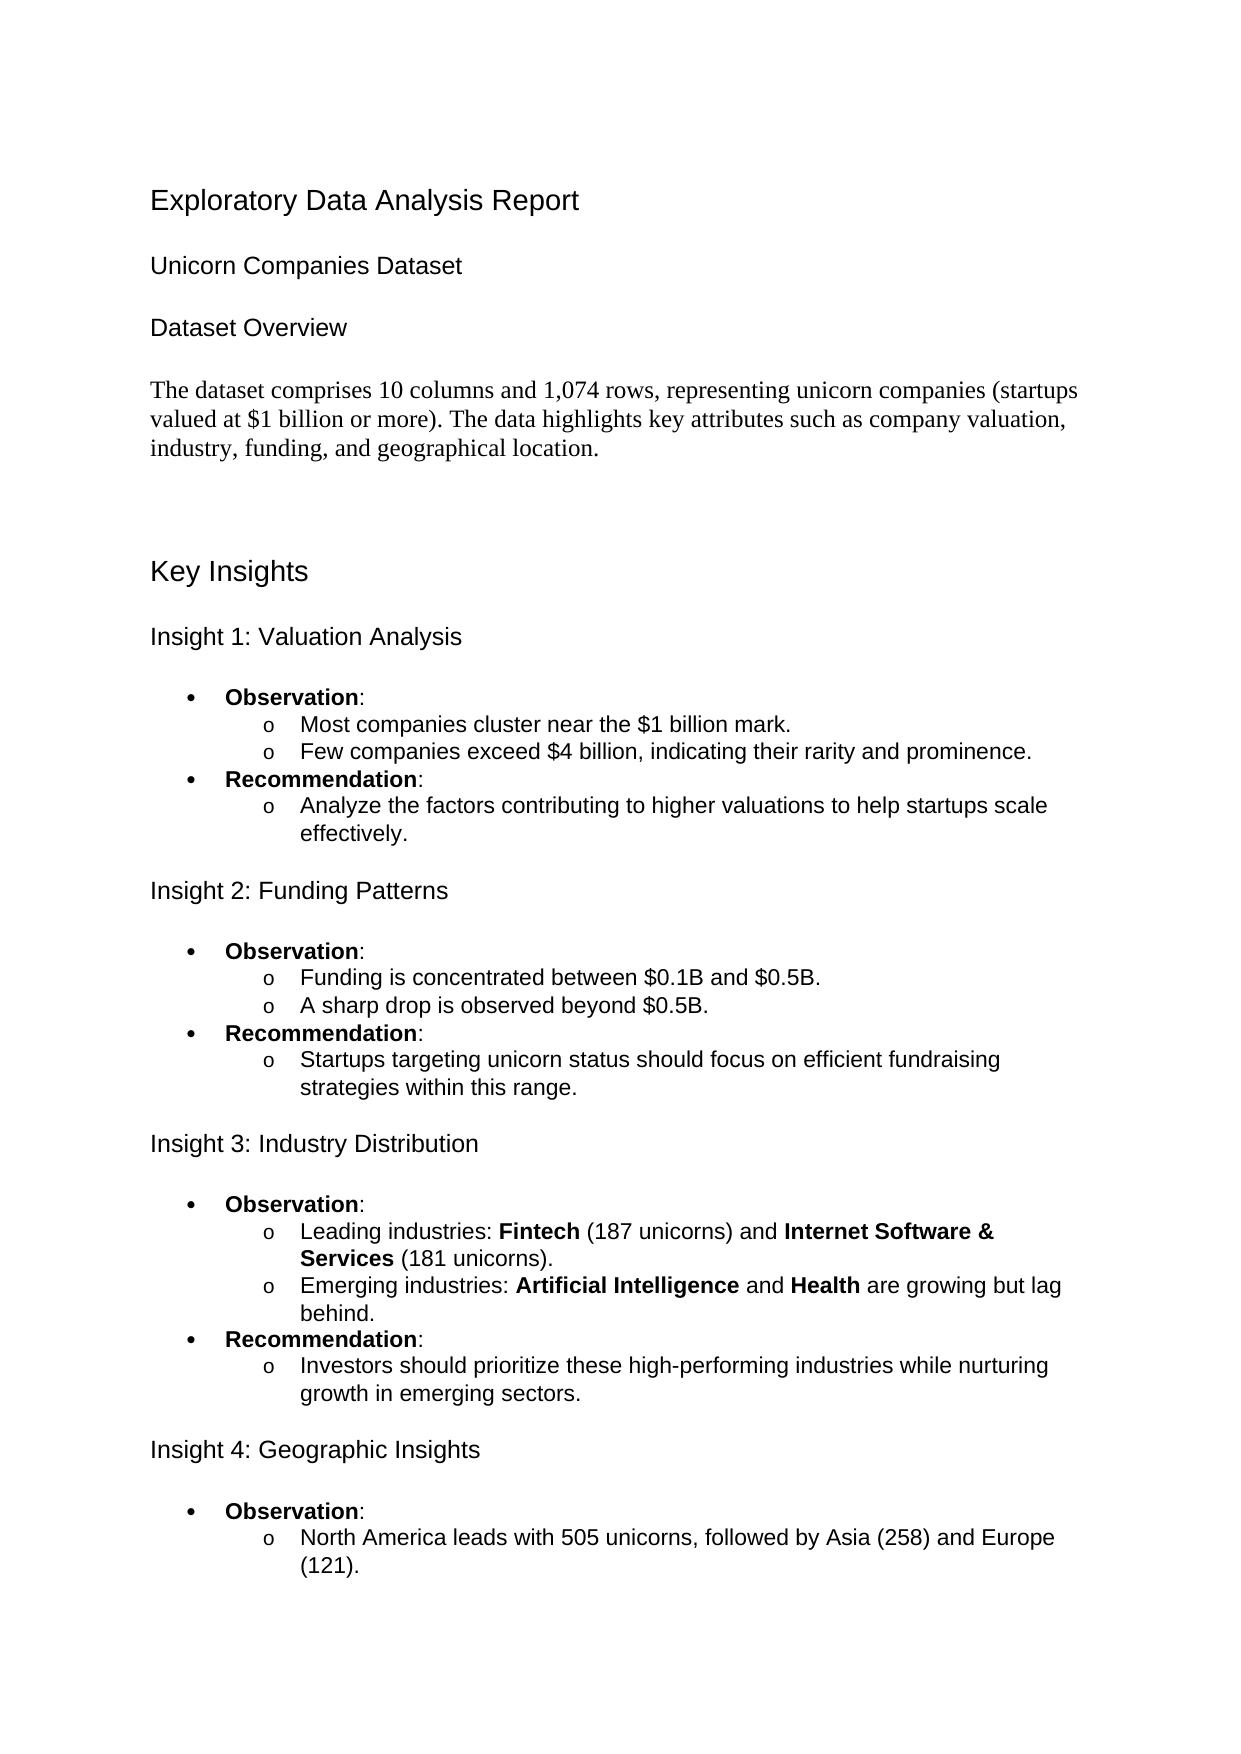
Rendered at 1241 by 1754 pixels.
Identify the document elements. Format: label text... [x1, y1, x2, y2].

subtitle Insight 4: Geographic Insights [150, 1435, 1090, 1464]
subtitle Exploratory Data Analysis Report [150, 183, 1090, 217]
list Emerging industries: Artificial Intelligence and Health are growing but lag behind. [262, 1272, 1090, 1326]
list Recommendation: [187, 1326, 1090, 1352]
list Observation: [187, 1191, 1090, 1218]
subtitle Unicorn Companies Dataset [150, 251, 1090, 280]
text The dataset comprises 10 columns and 1,074 rows, representing unicorn companies (startups valued at $1 billion or more). The data highlights key attributes such as company valuation, industry, funding, and geographical location. [150, 375, 1090, 462]
subtitle Insight 2: Funding Patterns [150, 876, 1090, 904]
list Startups targeting unicorn status should focus on efficient fundraising strategies within this range. [262, 1046, 1090, 1100]
list North America leads with 505 unicorns, followed by Asia (258) and Europe (121). [262, 1524, 1090, 1578]
list Recommendation: [187, 1019, 1090, 1046]
list Observation: [187, 1498, 1090, 1524]
list Analyze the factors contributing to higher valuations to help startups scale effectively. [262, 792, 1090, 846]
list Funding is concentrated between $0.1B and $0.5B. [262, 964, 1090, 992]
list Observation: [187, 938, 1090, 964]
list Few companies exceed $4 billion, indicating their rarity and prominence. [262, 738, 1090, 766]
subtitle Key Insights [150, 554, 1090, 588]
subtitle Insight 3: Industry Distribution [150, 1129, 1090, 1158]
list Recommendation: [187, 766, 1090, 792]
list A sharp drop is observed beyond $0.5B. [262, 992, 1090, 1019]
subtitle Insight 1: Valuation Analysis [150, 622, 1090, 651]
list Most companies cluster near the $1 billion mark. [262, 711, 1090, 738]
subtitle Dataset Overview [150, 313, 1090, 342]
list Investors should prioritize these high-performing industries while nurturing growth in emerging sectors. [262, 1352, 1090, 1406]
list Leading industries: Fintech (187 unicorns) and Internet Software & Services (181 unicorns). [262, 1218, 1090, 1272]
list Observation: [187, 684, 1090, 711]
